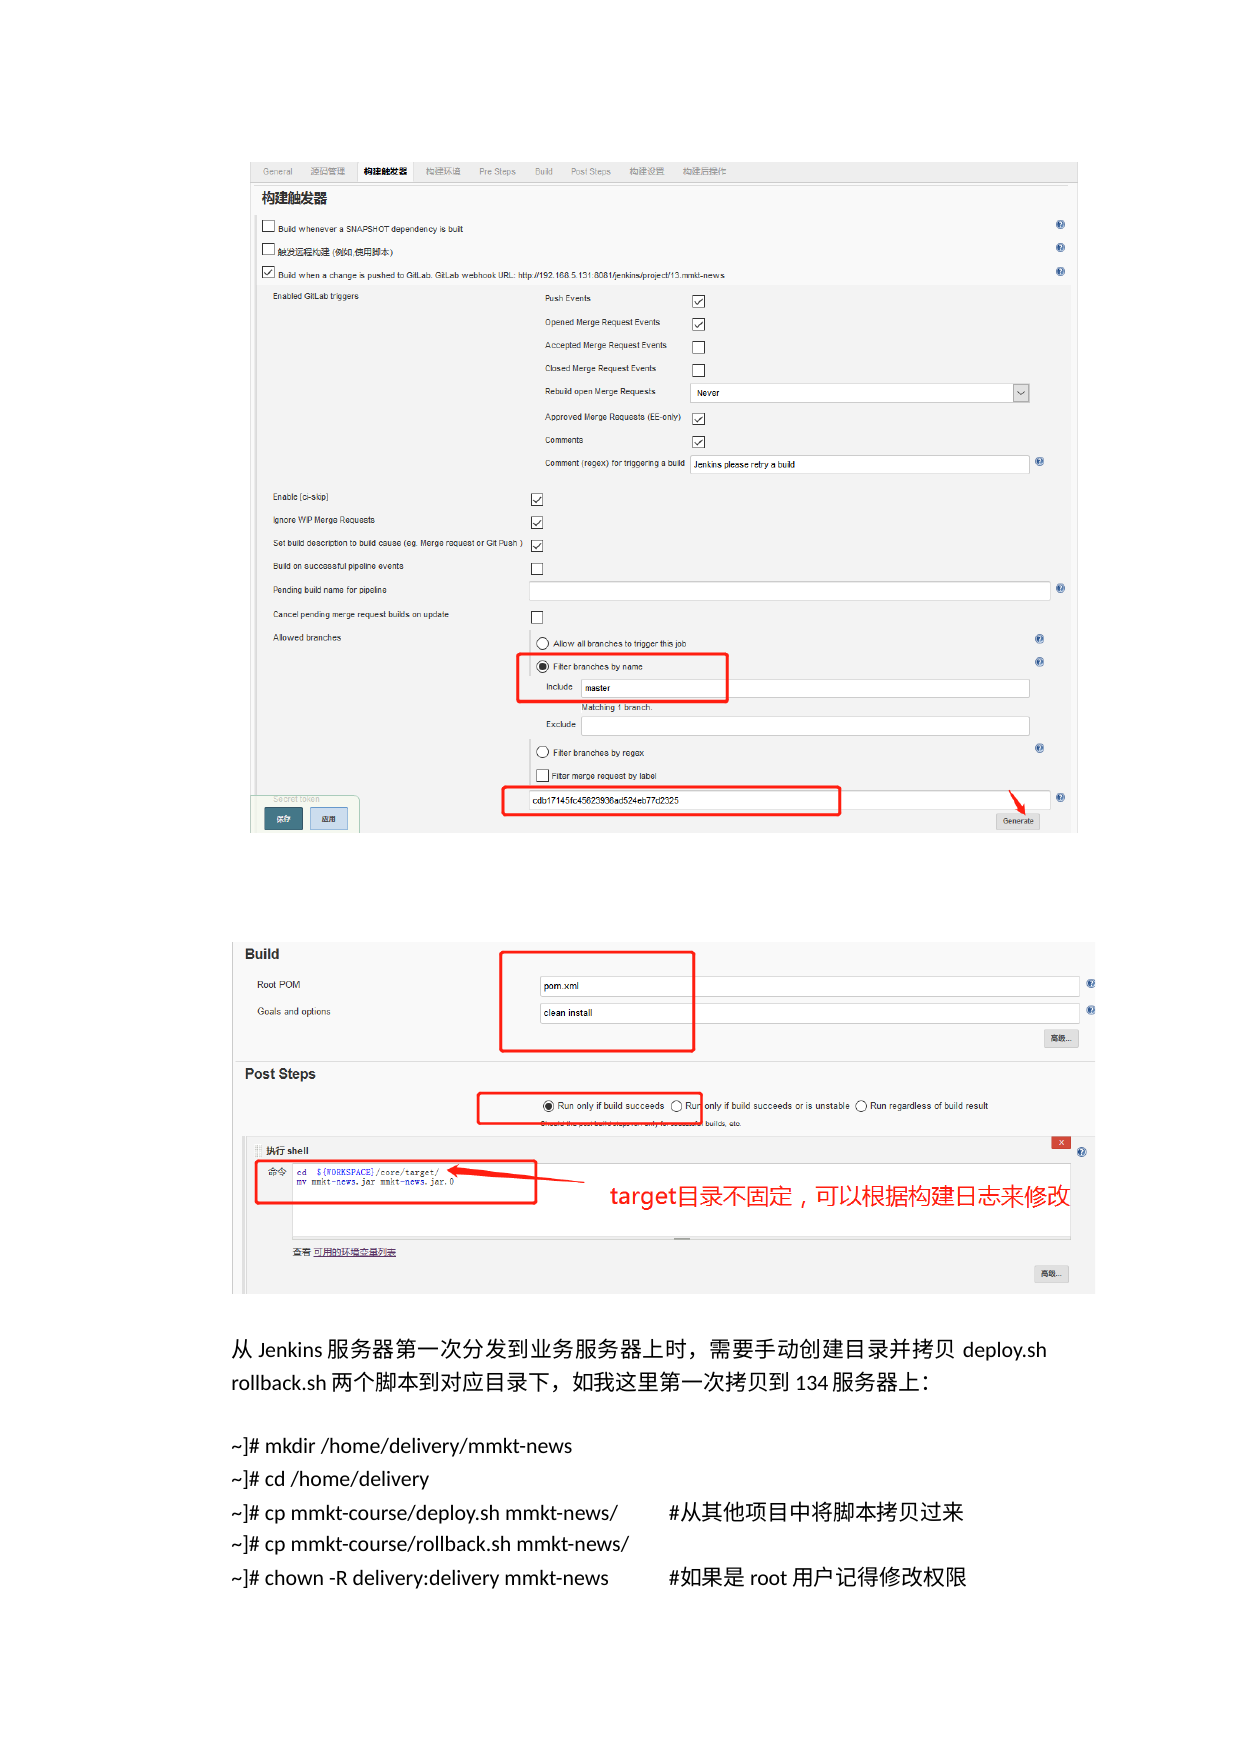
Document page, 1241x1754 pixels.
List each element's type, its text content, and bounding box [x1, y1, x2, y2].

text 从Jenkins服务器第一次分发到业务服务器上时，需要手动创建目录并拷贝deploy.sh rollback.sh两个脚本到对应目录下，如我这里第一次拷贝到134服务器上： [187, 1332, 1053, 1397]
picture [231, 162, 1097, 833]
picture [231, 942, 1096, 1294]
text ~]# cp mmkt-course/rollback.sh mmkt-news/ [187, 1527, 1053, 1559]
text ~]# chown -R delivery:delivery mmkt-news #如果是root用户记得修改权限 [187, 1559, 1053, 1592]
text ~]# mkdir /home/delivery/mmkt-news [187, 1429, 1053, 1462]
text ~]# cd /home/delivery [187, 1462, 1053, 1494]
text ~]# cp mmkt-course/deploy.sh mmkt-news/ #从其他项目中将脚本拷贝过来 [187, 1494, 1053, 1527]
